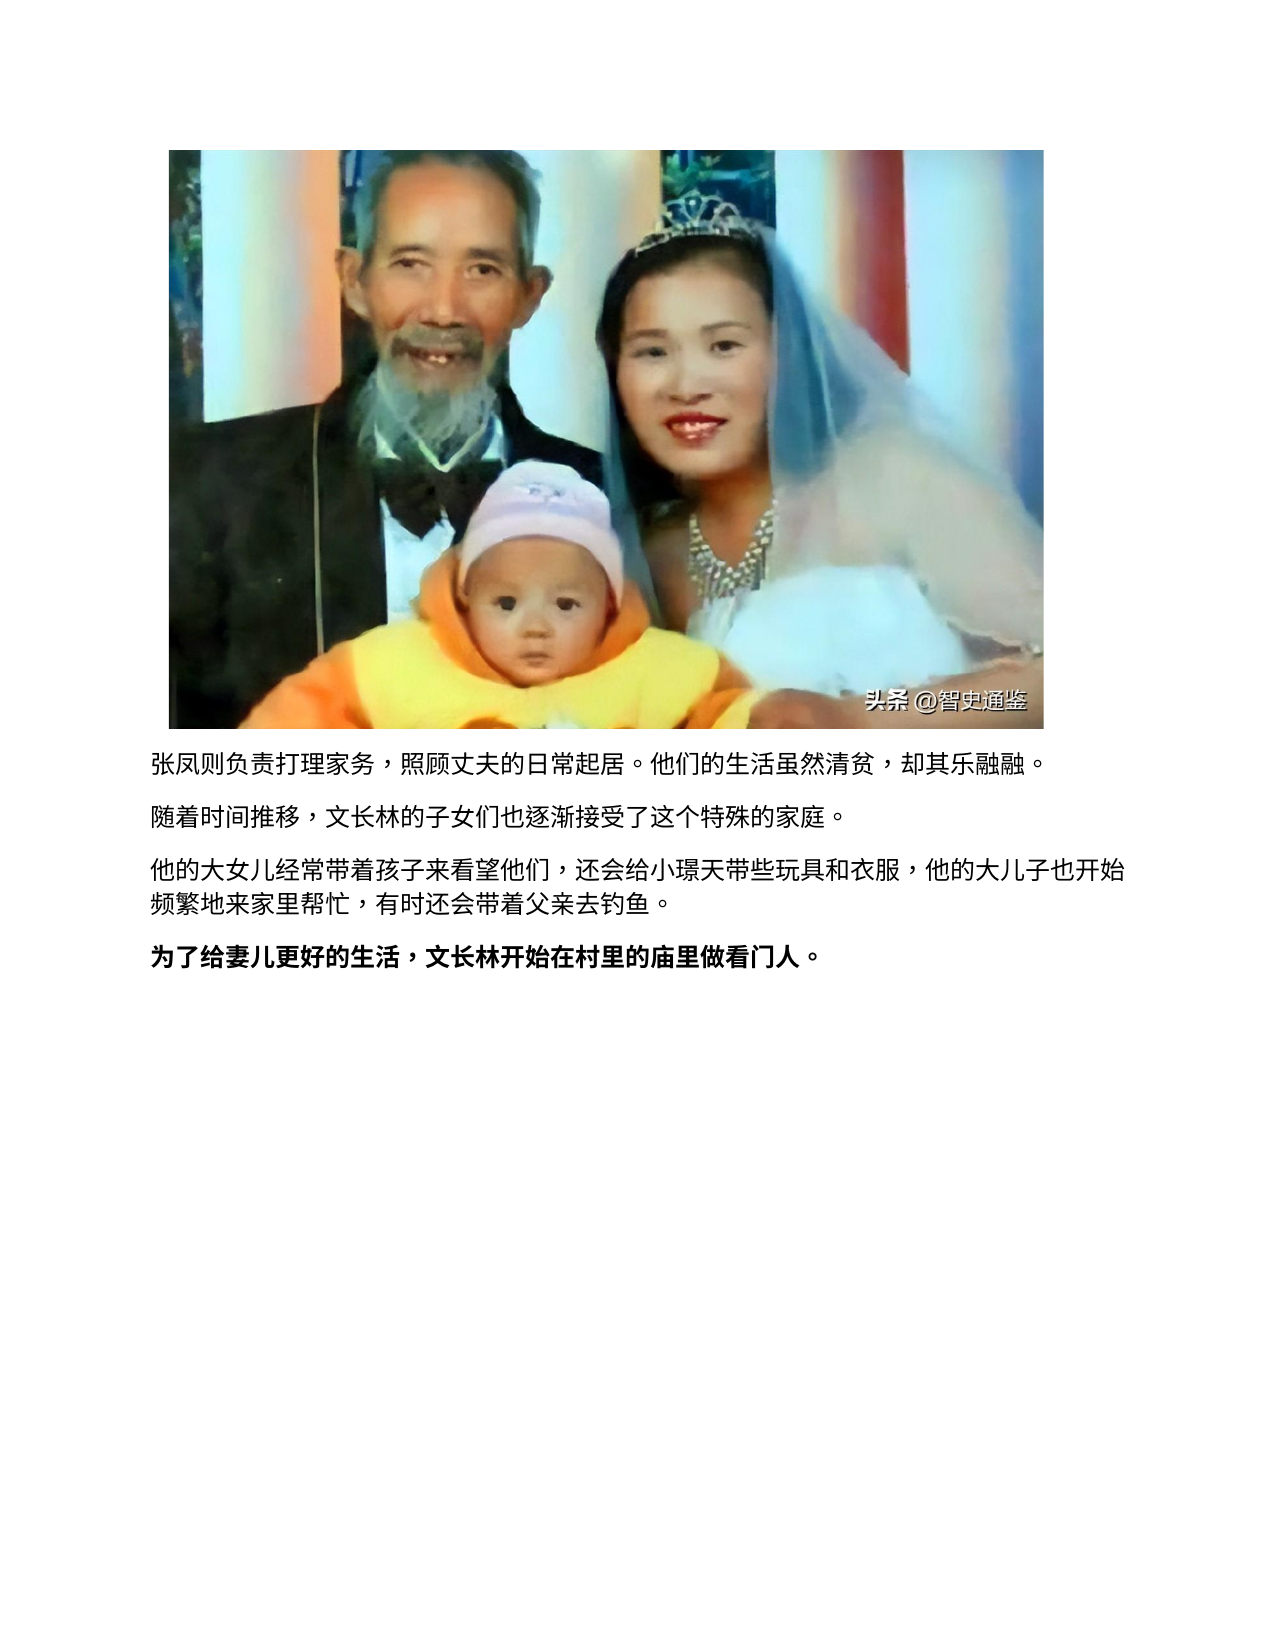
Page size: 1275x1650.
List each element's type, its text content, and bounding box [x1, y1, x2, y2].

text 他的大女儿经常带着孩子来看望他们，还会给小璟天带些玩具和衣服，他的大儿子也开始频繁地来家里帮忙，有时还会带着父亲去钓鱼。 [150, 852, 1125, 921]
picture [168, 150, 1044, 729]
text 张凤则负责打理家务，照顾丈夫的日常起居。他们的生活虽然清贫，却其乐融融。 [150, 747, 1125, 781]
text 随着时间推移，文长林的子女们也逐渐接受了这个特殊的家庭。 [150, 800, 1125, 834]
text 为了给妻儿更好的生活，文长林开始在村里的庙里做看门人。 [150, 939, 1125, 973]
